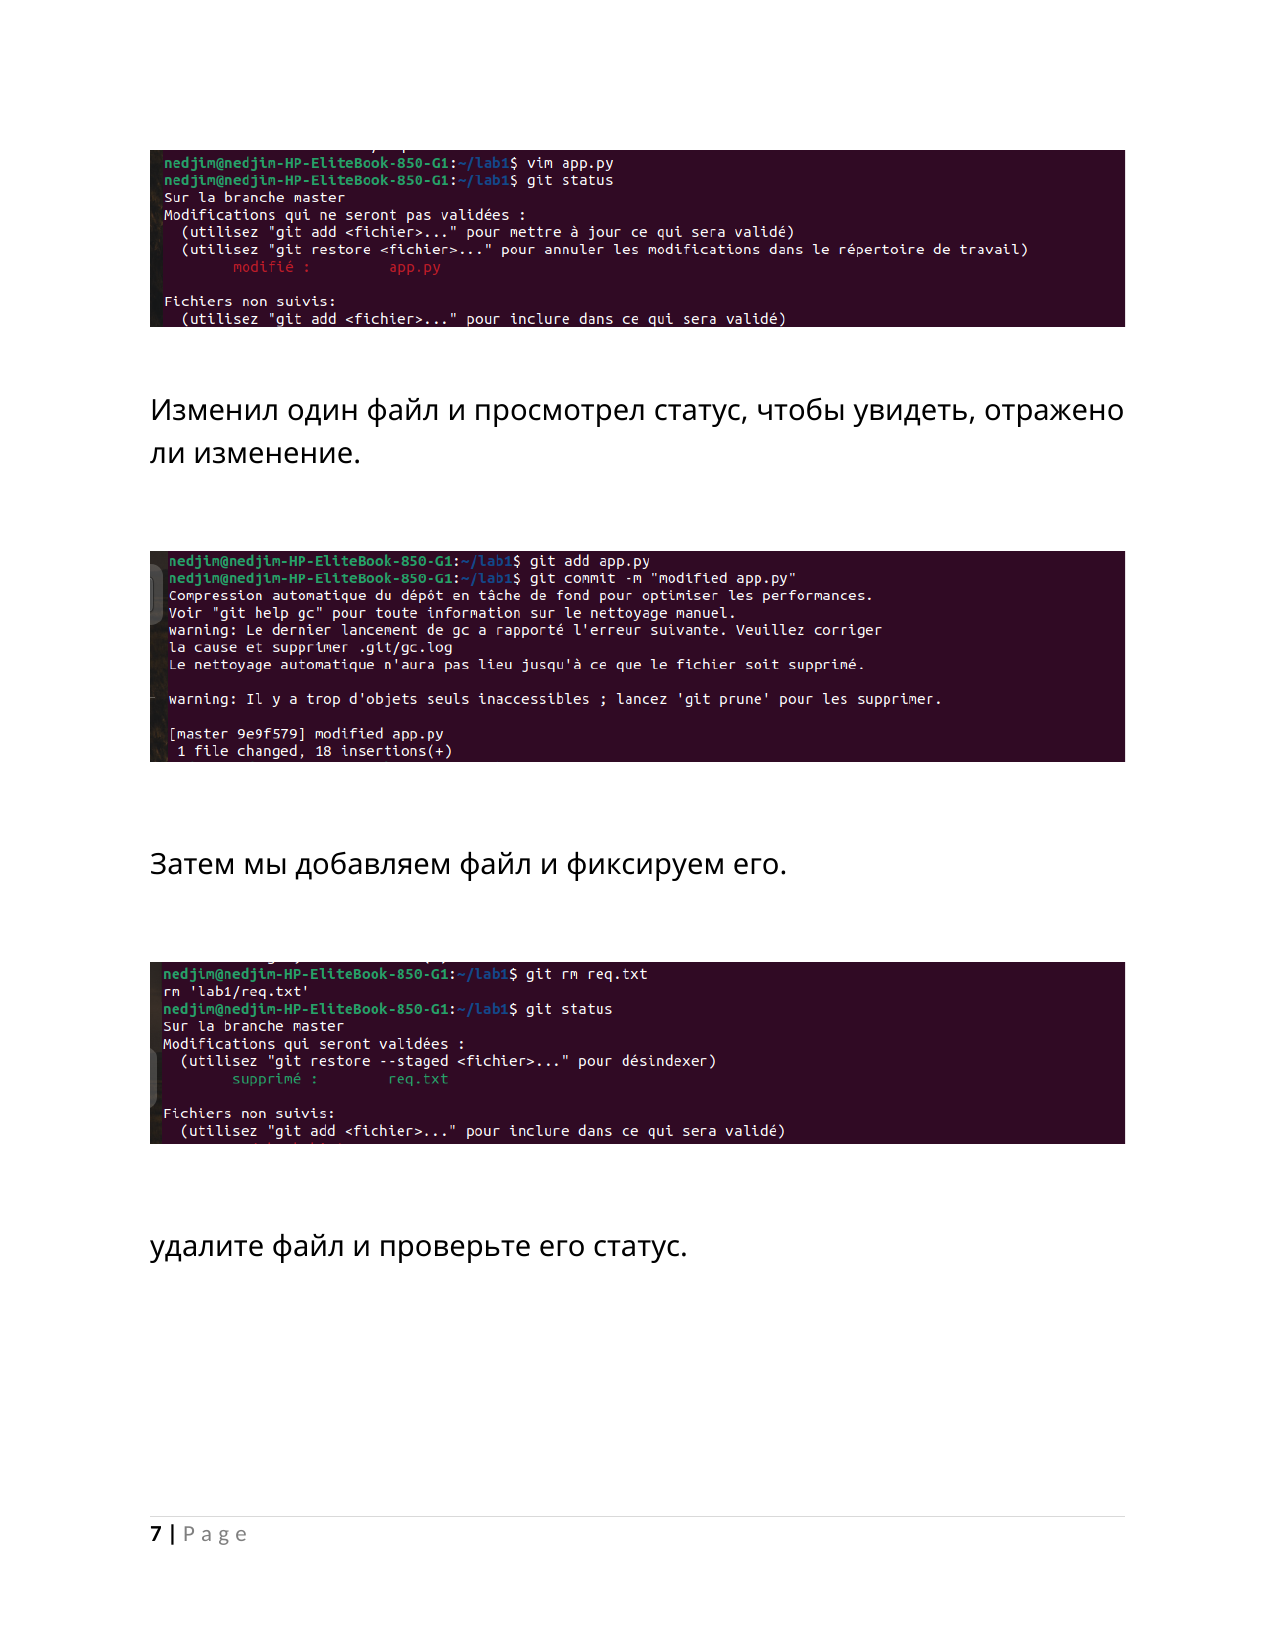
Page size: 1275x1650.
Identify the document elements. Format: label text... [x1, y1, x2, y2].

text Изменил один файл и просмотрел статус, чтобы увидеть, отражено ли изменение. [150, 389, 1125, 472]
text удалите файл и проверьте его статус. [150, 1226, 1125, 1265]
picture [150, 962, 1125, 1144]
picture [150, 551, 1125, 762]
text Затем мы добавляем файл и фиксируем его. [150, 843, 1125, 883]
picture [150, 150, 1125, 327]
